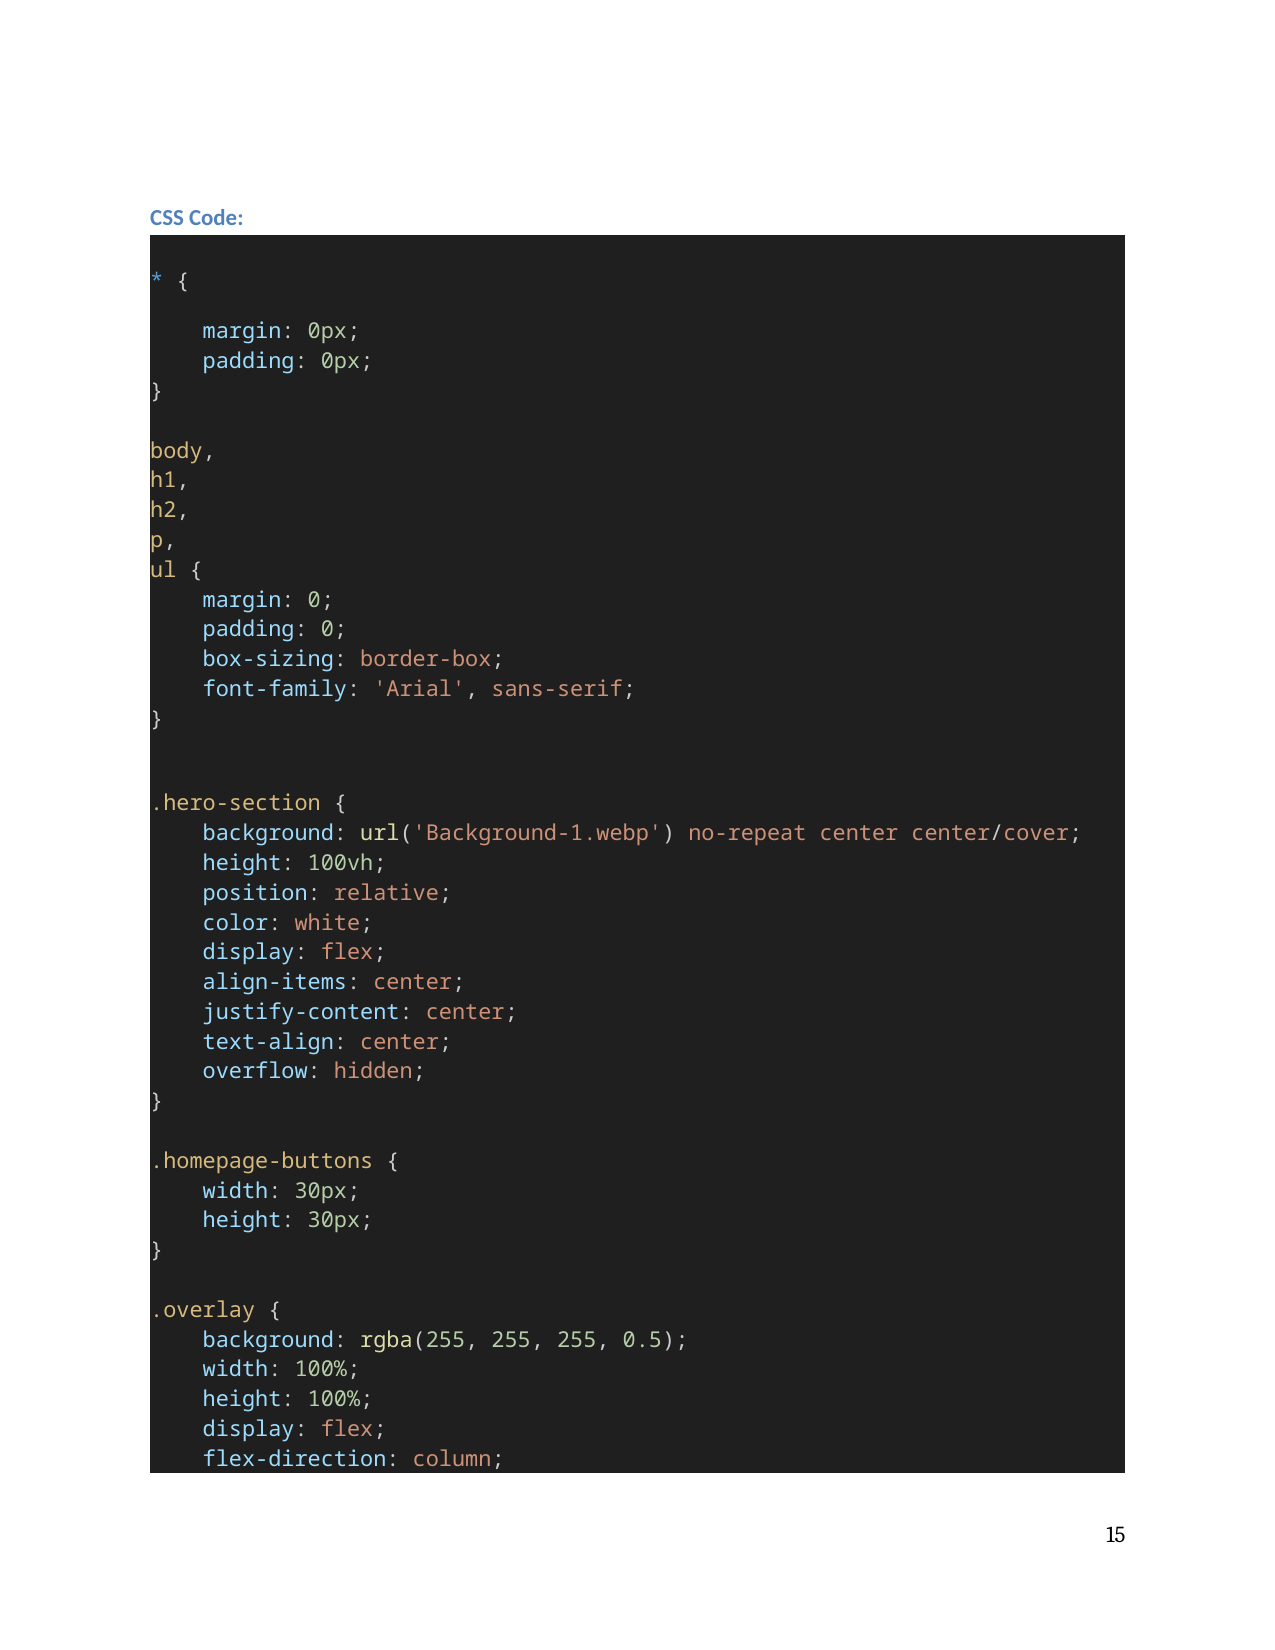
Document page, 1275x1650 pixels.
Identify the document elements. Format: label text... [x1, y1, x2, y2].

text .homepage-buttons { [150, 1145, 1125, 1175]
text align-items: center; [150, 966, 1125, 996]
text text-align: center; [150, 1026, 1125, 1056]
text color: white; [150, 907, 1125, 936]
text margin: 0px; [150, 316, 1125, 345]
text } [150, 375, 1125, 405]
text } [150, 1085, 1125, 1115]
text position: relative; [150, 877, 1125, 907]
text width: 30px; [150, 1175, 1125, 1204]
text height: 100%; [150, 1383, 1125, 1413]
text height: 100vh; [150, 847, 1125, 877]
text flex-direction: column; [150, 1443, 1125, 1473]
text .hero-section { [150, 787, 1125, 817]
text padding: 0px; [150, 345, 1125, 375]
text .overlay { [150, 1294, 1125, 1324]
text } [150, 703, 1125, 733]
text display: flex; [150, 936, 1125, 966]
text margin: 0; [150, 584, 1125, 613]
text p, [150, 524, 1125, 554]
text width: 100%; [150, 1353, 1125, 1383]
text h2, [150, 494, 1125, 524]
text * { [150, 235, 1125, 295]
text body, [150, 435, 1125, 464]
text } [150, 1234, 1125, 1264]
text display: flex; [150, 1413, 1125, 1443]
text justify-content: center; [150, 996, 1125, 1026]
text height: 30px; [150, 1204, 1125, 1234]
subtitle CSS Code: [150, 203, 1125, 231]
text h1, [150, 464, 1125, 494]
text box-sizing: border-box; [150, 643, 1125, 673]
text padding: 0; [150, 613, 1125, 643]
text font-family: 'Arial', sans-serif; [150, 673, 1125, 703]
text background: url('Background-1.webp') no-repeat center center/cover; [150, 817, 1125, 847]
text overflow: hidden; [150, 1056, 1125, 1085]
text ul { [150, 554, 1125, 584]
text background: rgba(255, 255, 255, 0.5); [150, 1324, 1125, 1353]
